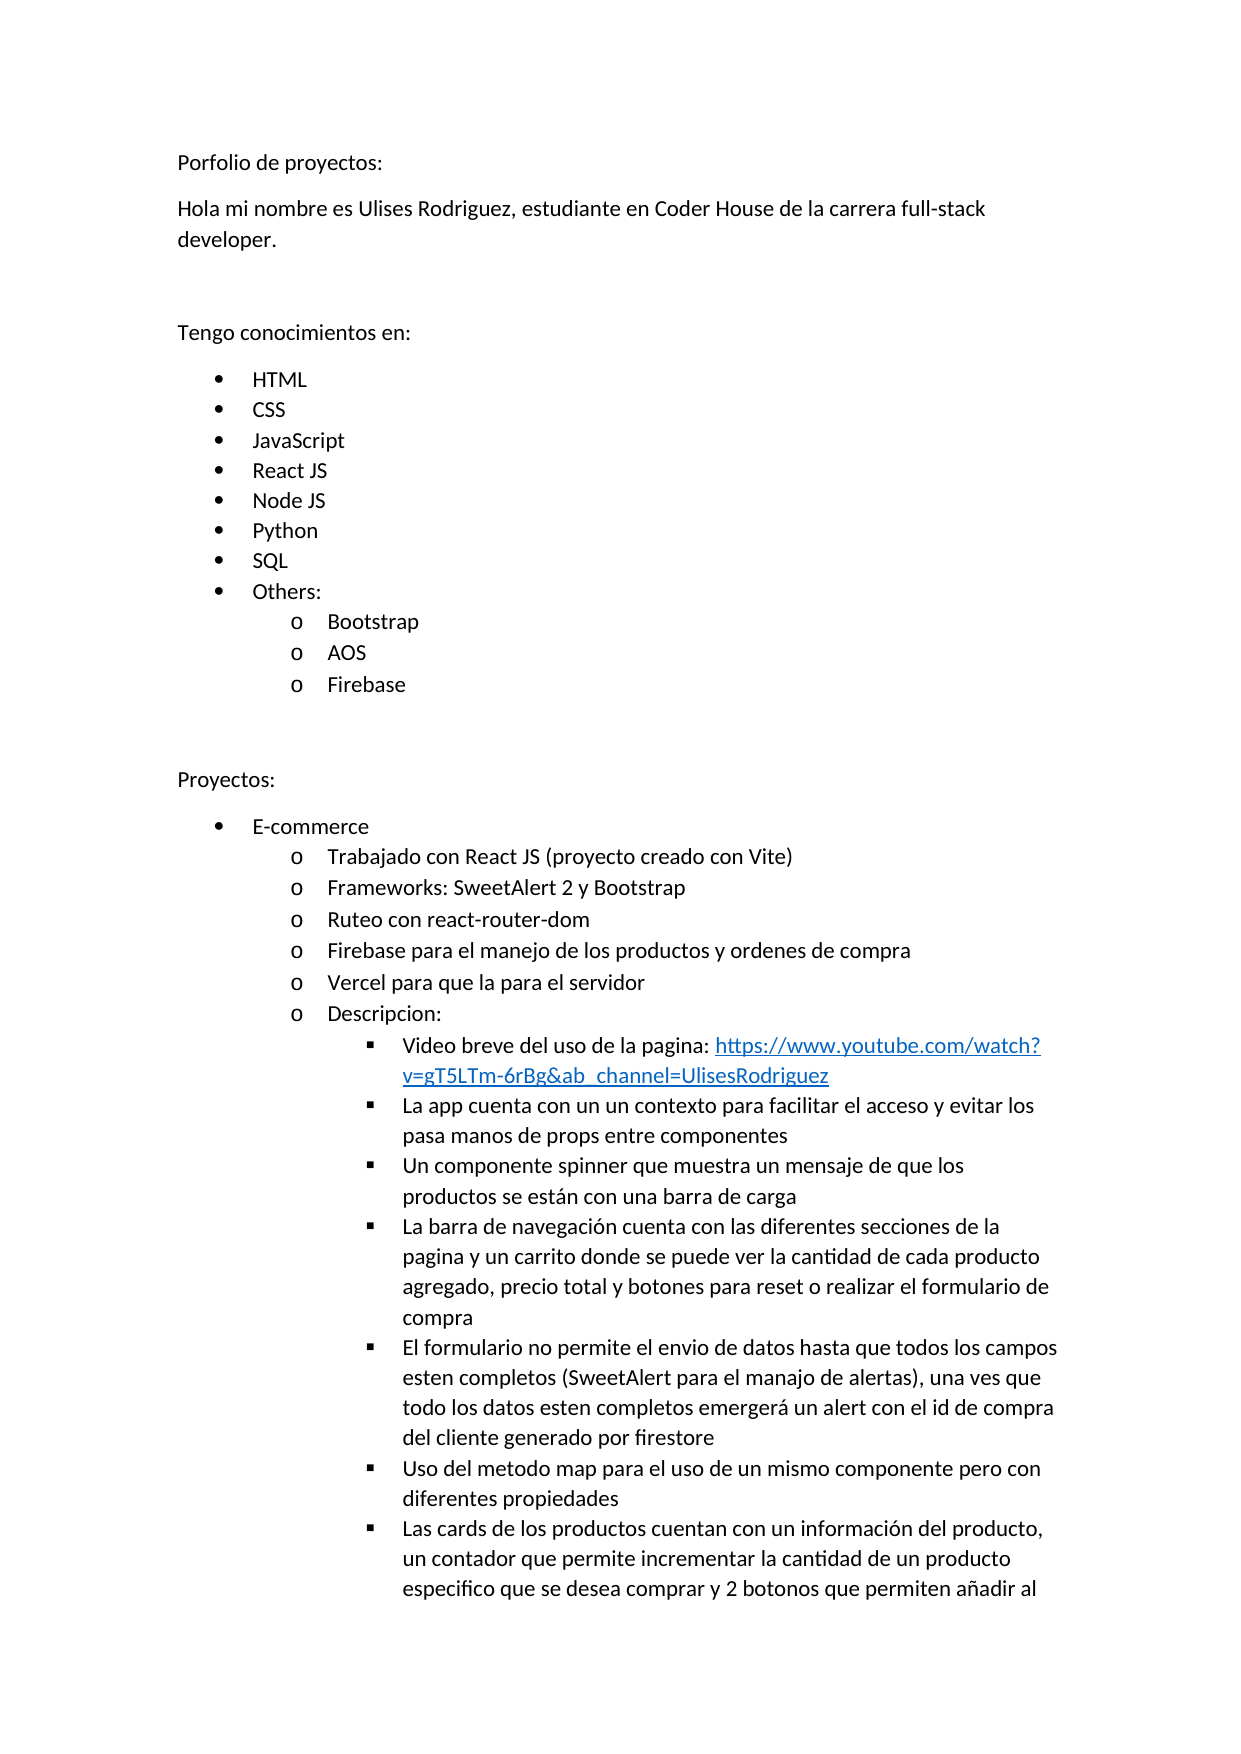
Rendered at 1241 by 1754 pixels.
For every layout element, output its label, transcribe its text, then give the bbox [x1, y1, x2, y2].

list Ruteo con react-router-dom [290, 905, 1063, 934]
list Uso del metodo map para el uso de un mismo componente pero con diferentes propiedades [365, 1454, 1063, 1512]
list Video breve del uso de la pagina: https://www.youtube.com/watch?v=gT5LTm-6rBg&ab_channel=UlisesRodriguez [365, 1031, 1063, 1089]
list La barra de navegación cuenta con las diferentes secciones de la pagina y un carrito donde se puede ver la cantidad de cada producto agregado, precio total y botones para reset o realizar el formulario de compra [365, 1212, 1063, 1331]
text Porfolio de proyectos: [177, 148, 1063, 176]
list HTML [215, 365, 1063, 393]
list Vercel para que la para el servidor [290, 968, 1063, 997]
list Frameworks: SweetAlert 2 y Bootstrap [290, 873, 1063, 903]
text Hola mi nombre es Ulises Rodriguez, estudiante en Coder House de la carrera full-stack developer. [177, 194, 1063, 253]
text Proyectos: [177, 765, 1063, 793]
list JavaScript [215, 426, 1063, 454]
list CSS [215, 396, 1063, 423]
list Firebase para el manejo de los productos y ordenes de compra [290, 936, 1063, 966]
list React JS [215, 456, 1063, 484]
list AOS [290, 638, 1063, 668]
text Tengo conocimientos en: [177, 318, 1063, 346]
list La app cuenta con un un contexto para facilitar el acceso y evitar los pasa manos de props entre componentes [365, 1091, 1063, 1149]
list E-commerce [215, 812, 1063, 840]
list SQL [215, 547, 1063, 574]
list Python [215, 516, 1063, 544]
list Trabajado con React JS (proyecto creado con Vite) [290, 842, 1063, 871]
list Un componente spinner que muestra un mensaje de que los productos se están con una barra de carga [365, 1152, 1063, 1210]
list El formulario no permite el envio de datos hasta que todos los campos esten completos (SweetAlert para el manajo de alertas), una ves que todo los datos esten completos emergerá un alert con el id de compra del cliente generado por firestore [365, 1333, 1063, 1451]
list Descripcion: [290, 999, 1063, 1028]
list Bootstrap [290, 607, 1063, 636]
list Node JS [215, 486, 1063, 514]
list Others: [215, 577, 1063, 605]
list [365, 1514, 1063, 1602]
list Firebase [290, 670, 1063, 699]
